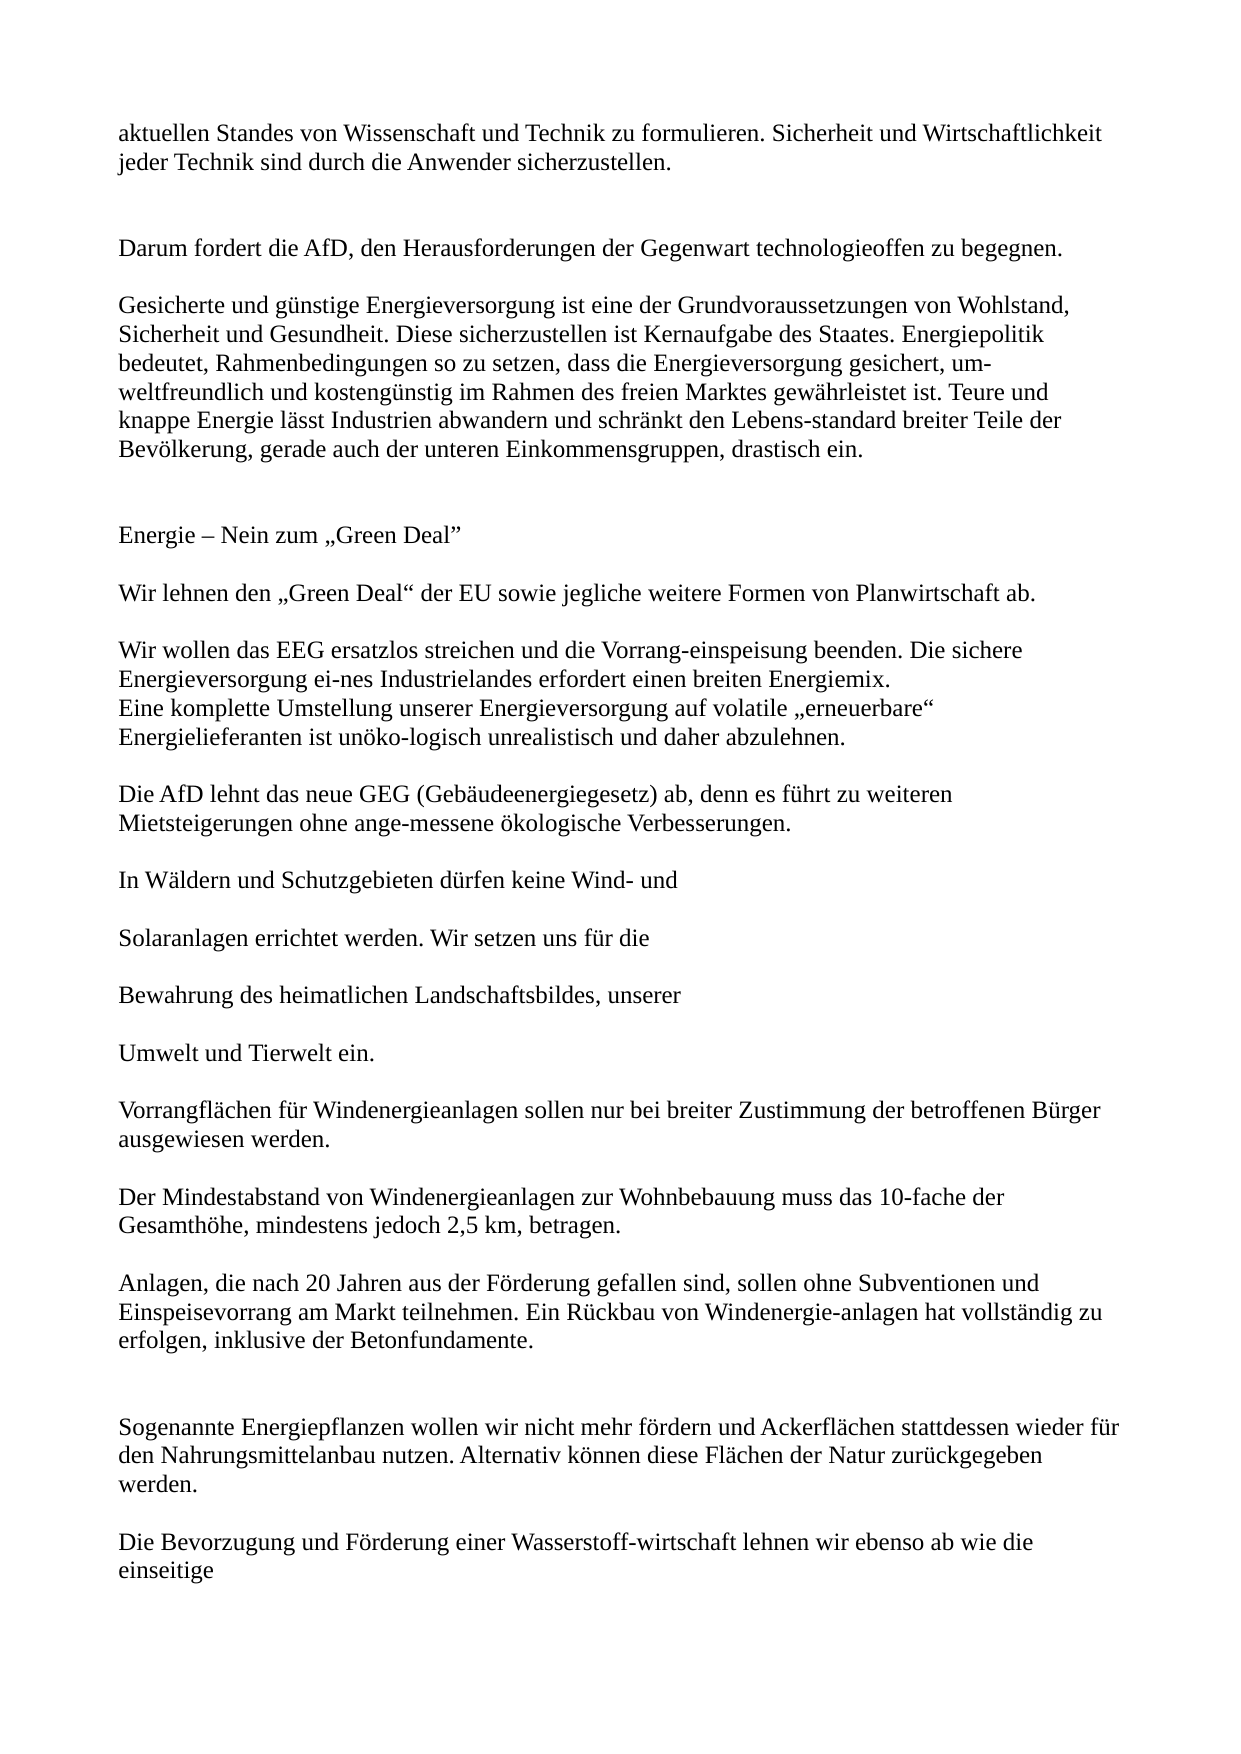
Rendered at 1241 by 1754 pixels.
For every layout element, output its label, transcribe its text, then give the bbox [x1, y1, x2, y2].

text Wir wollen das EEG ersatzlos streichen und die Vorrang-einspeisung beenden. Die sichere Energieversorgung ei-nes Industrielandes erfordert einen breiten Energiemix. [118, 636, 1122, 693]
text Energie – Nein zum „Green Deal” [118, 521, 1122, 549]
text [118, 118, 1122, 176]
text Umwelt und Tierwelt ein. [118, 1038, 1122, 1067]
text In Wäldern und Schutzgebieten dürfen keine Wind- und [118, 866, 1122, 894]
text Vorrangflächen für Windenergieanlagen sollen nur bei breiter Zustimmung der betroffenen Bürger ausgewiesen werden. [118, 1096, 1122, 1153]
text Der Mindestabstand von Windenergieanlagen zur Wohnbebauung muss das 10-fache der Gesamthöhe, mindestens jedoch 2,5 km, betragen. [118, 1182, 1122, 1239]
text Bewahrung des heimatlichen Landschaftsbildes, unserer [118, 981, 1122, 1009]
text Solaranlagen errichtet werden. Wir setzen uns für die [118, 923, 1122, 952]
text Gesicherte und günstige Energieversorgung ist eine der Grundvoraussetzungen von Wohlstand, Sicherheit und Gesundheit. Diese sicherzustellen ist Kernaufgabe des Staates. Energiepolitik bedeutet, Rahmenbedingungen so zu setzen, dass die Energieversorgung gesichert, um-weltfreundlich und kostengünstig im Rahmen des freien Marktes gewährleistet ist. Teure und knappe Energie lässt Industrien abwandern und schränkt den Lebens-standard breiter Teile der Bevölkerung, gerade auch der unteren Einkommensgruppen, drastisch ein. [118, 291, 1122, 463]
text Die AfD lehnt das neue GEG (Gebäudeenergiegesetz) ab, denn es führt zu weiteren Mietsteigerungen ohne ange-messene ökologische Verbesserungen. [118, 779, 1122, 837]
text Die Bevorzugung und Förderung einer Wasserstoff-wirtschaft lehnen wir ebenso ab wie die einseitige [118, 1527, 1122, 1584]
text Darum fordert die AfD, den Herausforderungen der Gegenwart technologieoffen zu begegnen. [118, 233, 1122, 262]
text Sogenannte Energiepflanzen wollen wir nicht mehr fördern und Ackerflächen stattdessen wieder für den Nahrungsmittelanbau nutzen. Alternativ können diese Flächen der Natur zurückgegeben werden. [118, 1412, 1122, 1498]
text Wir lehnen den „Green Deal“ der EU sowie jegliche weitere Formen von Planwirtschaft ab. [118, 578, 1122, 607]
text Anlagen, die nach 20 Jahren aus der Förderung gefallen sind, sollen ohne Subventionen und Einspeisevorrang am Markt teilnehmen. Ein Rückbau von Windenergie-anlagen hat vollständig zu erfolgen, inklusive der Betonfundamente. [118, 1268, 1122, 1354]
text Eine komplette Umstellung unserer Energieversorgung auf volatile „erneuerbare“ Energielieferanten ist unöko-logisch unrealistisch und daher abzulehnen. [118, 693, 1122, 751]
